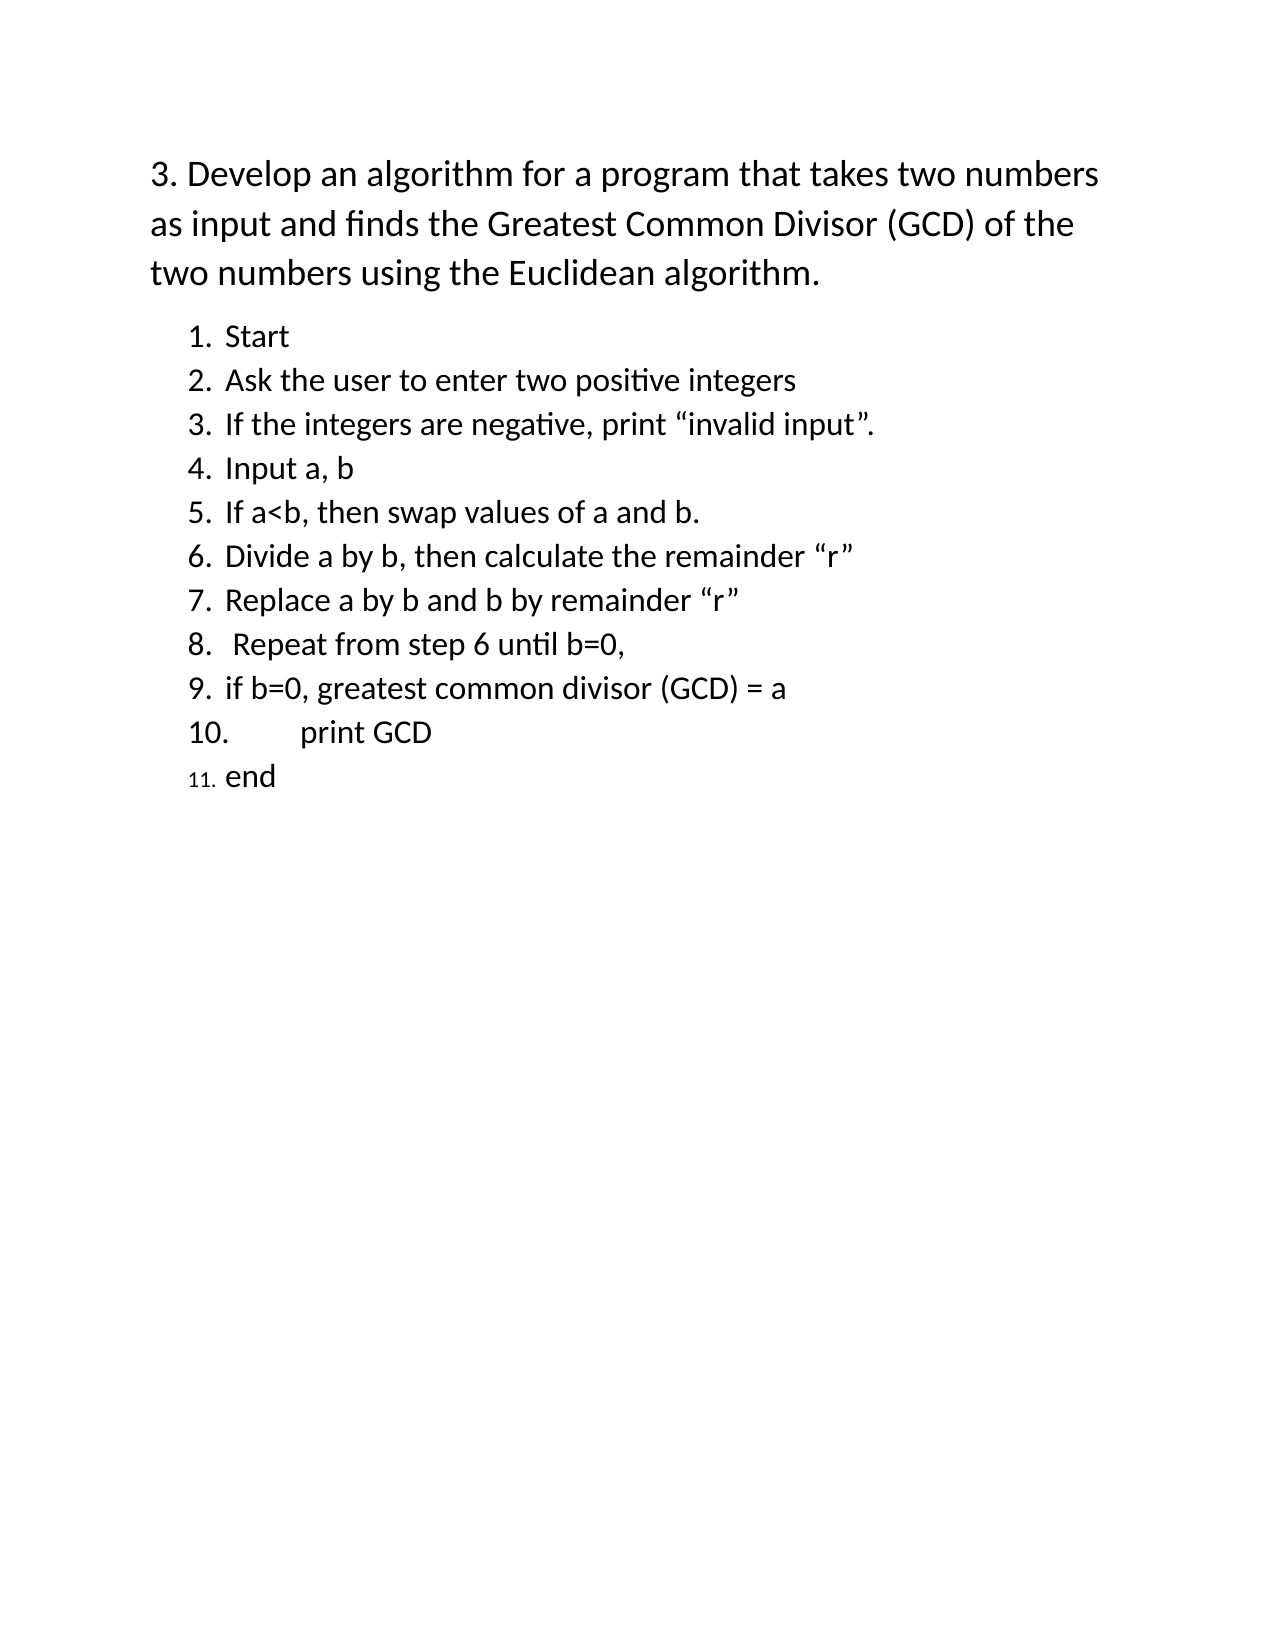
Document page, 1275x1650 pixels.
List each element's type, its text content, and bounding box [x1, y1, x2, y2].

list end [187, 755, 1125, 795]
list Ask the user to enter two positive integers [187, 359, 1125, 400]
text 3. Develop an algorithm for a program that takes two numbers as input and finds the Greatest Common Divisor (GCD) of the two numbers using the Euclidean algorithm. [150, 150, 1125, 295]
list If a<b, then swap values of a and b. [187, 491, 1125, 532]
list Start [187, 315, 1125, 356]
list Input a, b [187, 447, 1125, 488]
list Divide a by b, then calculate the remainder “r” [187, 535, 1125, 576]
list Repeat from step 6 until b=0, [187, 623, 1125, 663]
list if b=0, greatest common divisor (GCD) = a [187, 667, 1125, 707]
list If the integers are negative, print “invalid input”. [187, 403, 1125, 444]
list print GCD [187, 711, 1125, 751]
list Replace a by b and b by remainder “r” [187, 579, 1125, 619]
